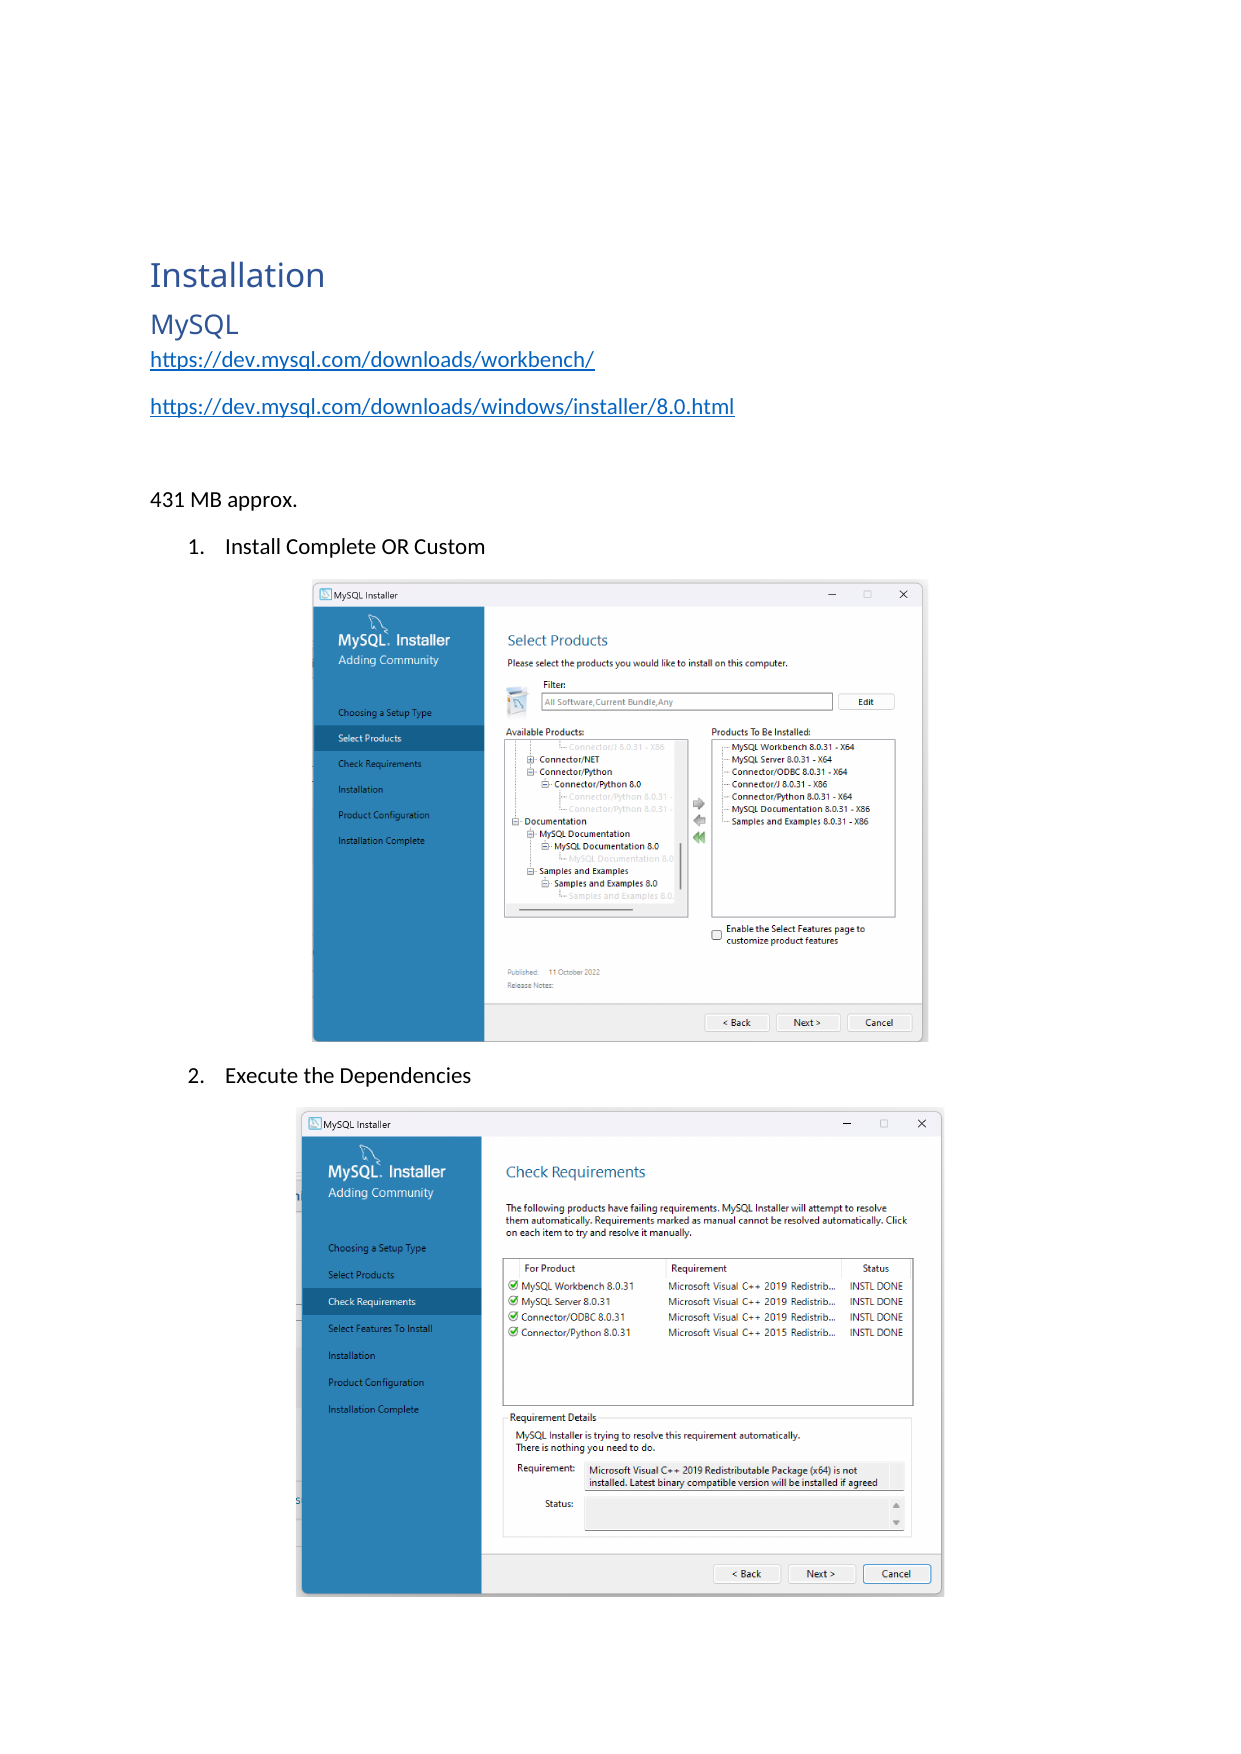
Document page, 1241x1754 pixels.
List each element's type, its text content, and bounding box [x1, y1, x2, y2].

picture [311, 579, 929, 1042]
list Install Complete OR Custom [187, 532, 1090, 561]
list Execute the Dependencies [187, 1061, 1090, 1089]
text 431 MB approx. [150, 486, 1090, 514]
text https://dev.mysql.com/downloads/windows/installer/8.0.html [150, 392, 1090, 420]
picture [295, 1107, 945, 1597]
subtitle MySQL [150, 305, 1090, 342]
subtitle Installation [150, 252, 1090, 297]
text https://dev.mysql.com/downloads/workbench/ [150, 345, 1090, 373]
